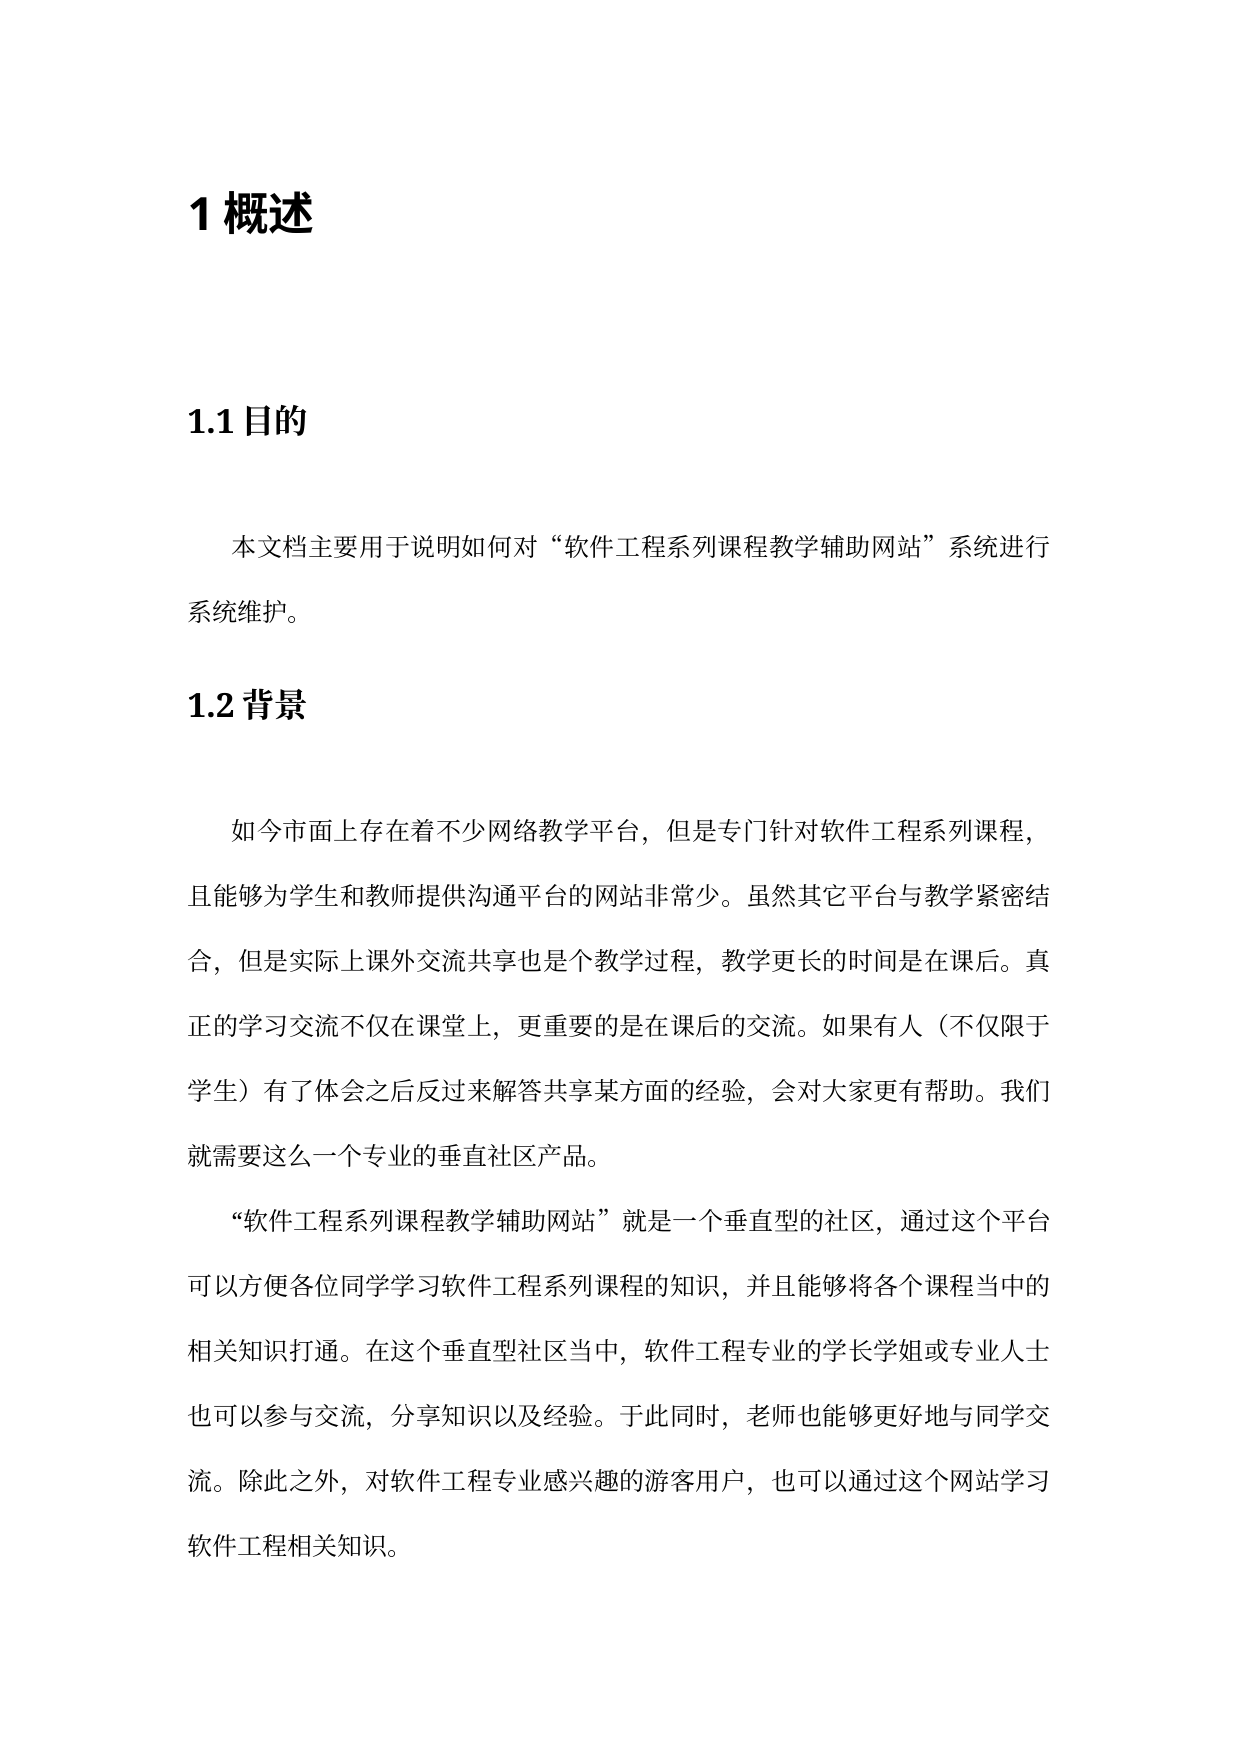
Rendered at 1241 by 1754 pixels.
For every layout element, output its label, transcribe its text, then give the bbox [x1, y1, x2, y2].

text 本文档主要用于说明如何对“软件工程系列课程教学辅助网站”系统进行系统维护。 [187, 514, 1053, 644]
subtitle 1.1目的 [187, 387, 1053, 452]
subtitle 1概述 [187, 162, 1053, 259]
text “软件工程系列课程教学辅助网站”就是一个垂直型的社区，通过这个平台，可以方便各位同学学习软件工程系列课程的知识，并且能够将各个课程当中的相关知识打通。在这个垂直型社区当中，软件工程专业的学长学姐或专业人士也可以参与交流，分享知识以及经验。于此同时，老师也能够更好地与同学交流。除此之外，对软件工程专业感兴趣的游客用户，也可以通过这个网站学习软件工程相关知识。 [187, 1187, 1053, 1577]
subtitle 1.2背景 [187, 671, 1053, 736]
text 如今市面上存在着不少网络教学平台，但是专门针对软件工程系列课程，且能够为学生和教师提供沟通平台的网站非常少。虽然其它平台与教学紧密结合，但是实际上课外交流共享也是个教学过程，教学更长的时间是在课后。真正的学习交流不仅在课堂上，更重要的是在课后的交流。如果有人（不仅限于学生）有了体会之后反过来解答共享某方面的经验，会对大家更有帮助。我们就需要这么一个专业的垂直社区产品。 [187, 797, 1053, 1187]
